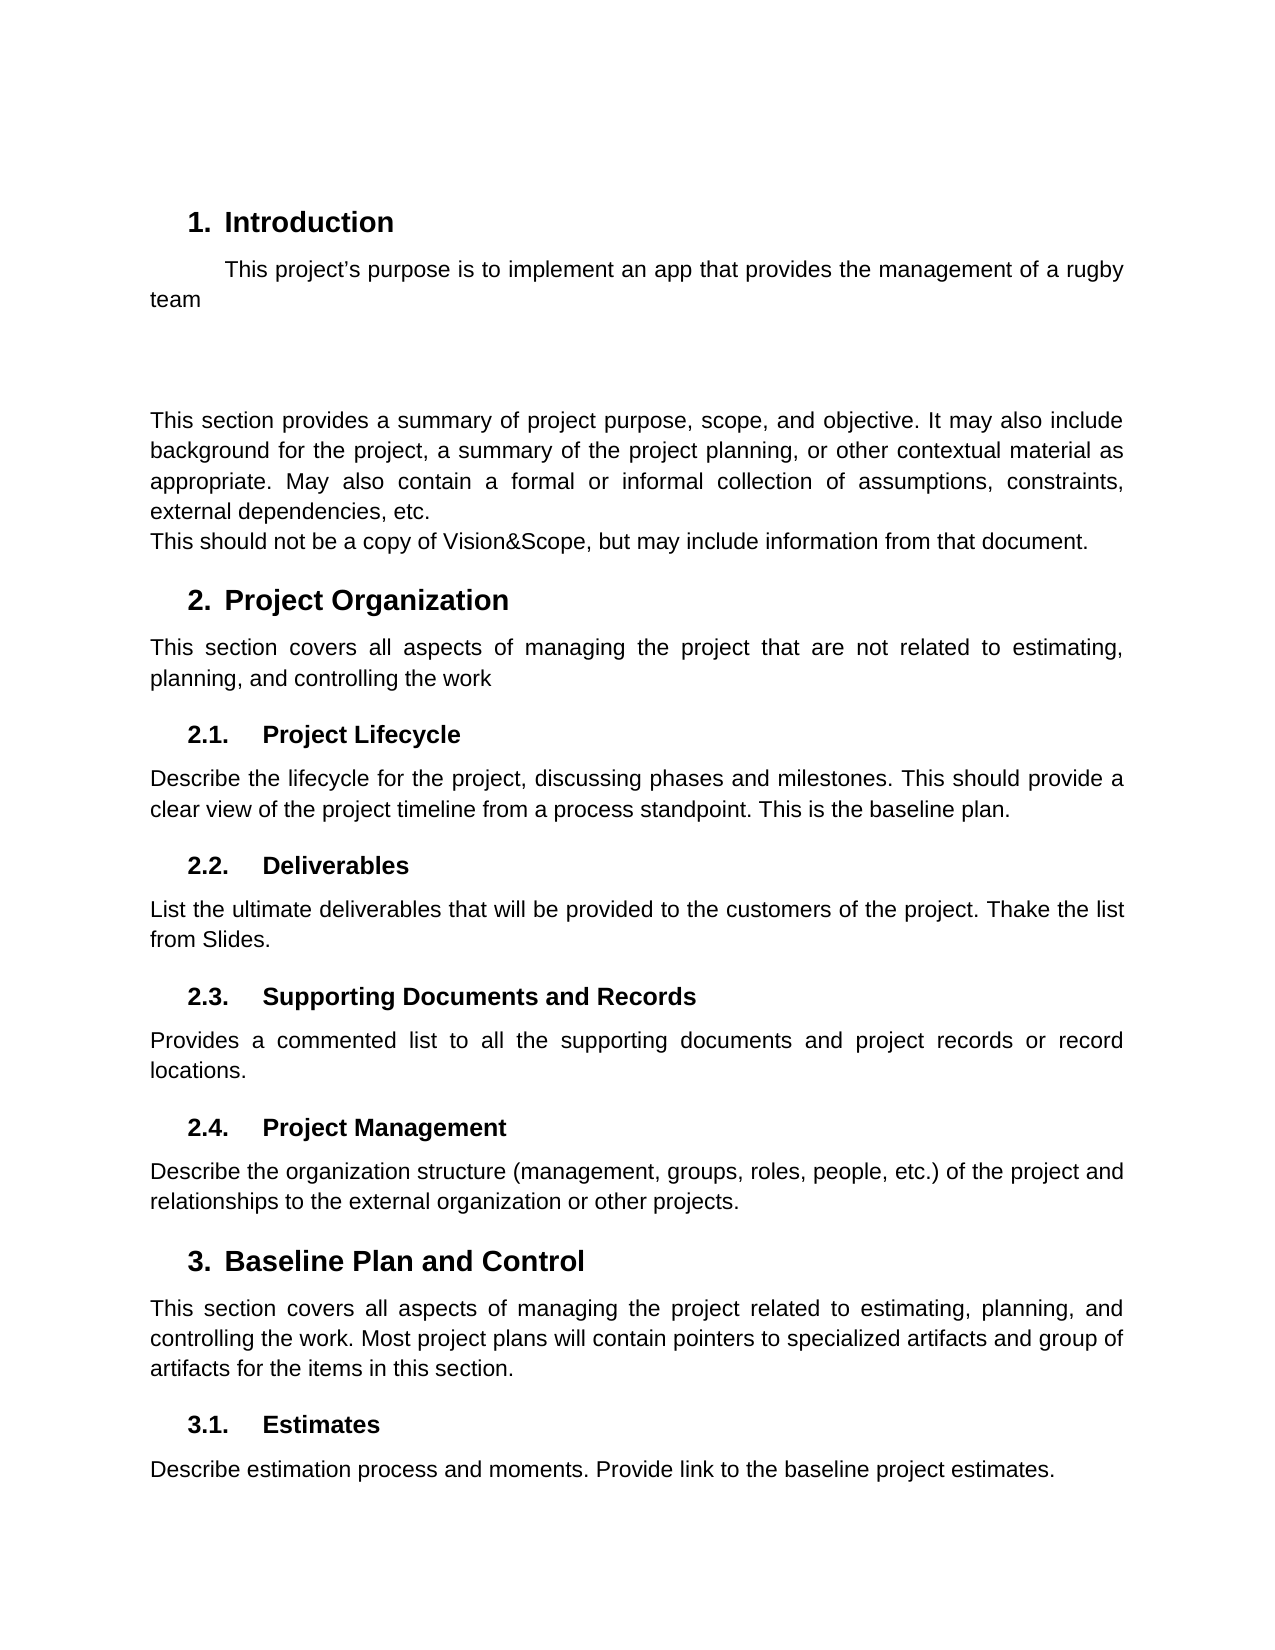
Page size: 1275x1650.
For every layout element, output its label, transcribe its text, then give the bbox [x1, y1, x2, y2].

subtitle Project Organization [187, 583, 1125, 617]
text List the ultimate deliverables that will be provided to the customers of the project. Thake the list from Slides. [150, 896, 1125, 953]
text This project’s purpose is to implement an app that provides the management of a rugby team [150, 256, 1125, 313]
subtitle Estimates [187, 1410, 1125, 1439]
text Describe the organization structure (management, groups, roles, people, etc.) of the project and relationships to the external organization or other projects. [150, 1158, 1125, 1215]
text This section covers all aspects of managing the project related to estimating, planning, and controlling the work. Most project plans will contain pointers to specialized artifacts and group of artifacts for the items in this section. [150, 1294, 1125, 1381]
subtitle Baseline Plan and Control [187, 1243, 1125, 1277]
subtitle Supporting Documents and Records [187, 982, 1125, 1010]
subtitle Introduction [187, 205, 1125, 239]
text This section provides a summary of project purpose, scope, and objective. It may also include background for the project, a summary of the project planning, or other contextual material as appropriate. May also contain a formal or informal collection of assumptions, constraints, external dependencies, etc. [150, 407, 1125, 524]
subtitle Project Lifecycle [187, 720, 1125, 748]
text This section covers all aspects of managing the project that are not related to estimating, planning, and controlling the work [150, 634, 1125, 691]
subtitle Deliverables [187, 851, 1125, 879]
text This should not be a copy of Vision&Scope, but may include information from that document. [150, 528, 1125, 554]
text Provides a commented list to all the supporting documents and project records or record locations. [150, 1027, 1125, 1084]
text Describe estimation process and moments. Provide link to the baseline project estimates. [150, 1456, 1125, 1482]
text Describe the lifecycle for the project, discussing phases and milestones. This should provide a clear view of the project timeline from a process standpoint. This is the baseline plan. [150, 765, 1125, 822]
subtitle Project Management [187, 1113, 1125, 1141]
